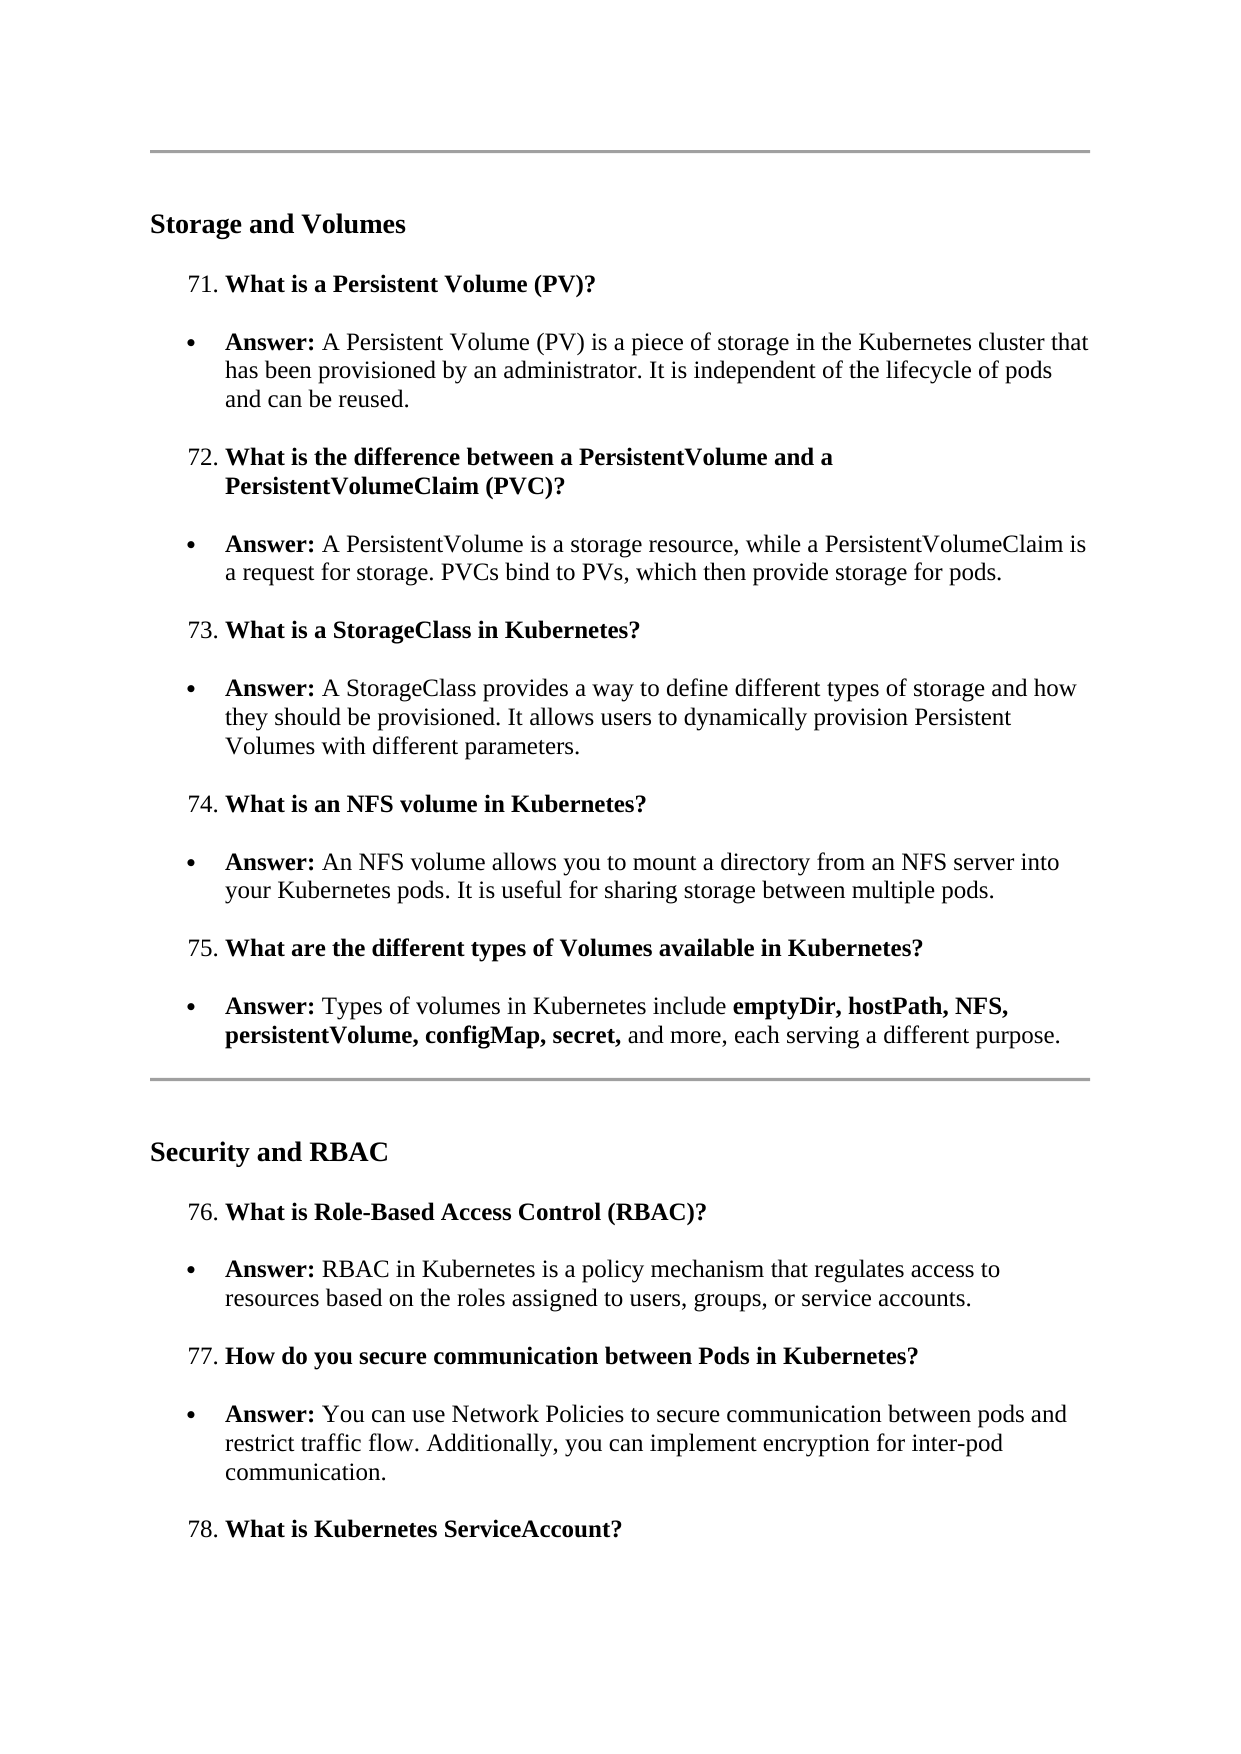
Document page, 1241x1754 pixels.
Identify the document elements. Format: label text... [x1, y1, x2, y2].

list How do you secure communication between Pods in Kubernetes? [187, 1341, 1090, 1370]
list Answer: A PersistentVolume is a storage resource, while a PersistentVolumeClaim is a request for storage. PVCs bind to PVs, which then provide storage for pods. [187, 529, 1090, 586]
list What is a StorageClass in Kubernetes? [187, 615, 1090, 644]
list What are the different types of Volumes available in Kubernetes? [187, 933, 1090, 962]
list What is a Persistent Volume (PV)? [187, 269, 1090, 297]
list What is the difference between a PersistentVolume and a PersistentVolumeClaim (PVC)? [187, 442, 1090, 499]
list What is an NFS volume in Kubernetes? [187, 789, 1090, 817]
list Answer: Types of volumes in Kubernetes include emptyDir, hostPath, NFS, persistentVolume, configMap, secret, and more, each serving a different purpose. [187, 991, 1090, 1049]
list What is Role-Based Access Control (RBAC)? [187, 1197, 1090, 1225]
list What is Kubernetes ServiceAccount? [187, 1514, 1090, 1543]
list Answer: RBAC in Kubernetes is a policy mechanism that regulates access to resources based on the roles assigned to users, groups, or service accounts. [187, 1254, 1090, 1312]
list Answer: A StorageClass provides a way to define different types of storage and how they should be provisioned. It allows users to dynamically provision Persistent Volumes with different parameters. [187, 673, 1090, 759]
text Storage and Volumes [150, 207, 1090, 239]
text Security and RBAC [150, 1135, 1090, 1167]
list Answer: An NFS volume allows you to mount a directory from an NFS server into your Kubernetes pods. It is useful for sharing storage between multiple pods. [187, 847, 1090, 904]
list Answer: You can use Network Policies to secure communication between pods and restrict traffic flow. Additionally, you can implement encryption for inter-pod communication. [187, 1399, 1090, 1485]
list Answer: A Persistent Volume (PV) is a piece of storage in the Kubernetes cluster that has been provisioned by an administrator. It is independent of the lifecycle of pods and can be reused. [187, 327, 1090, 413]
